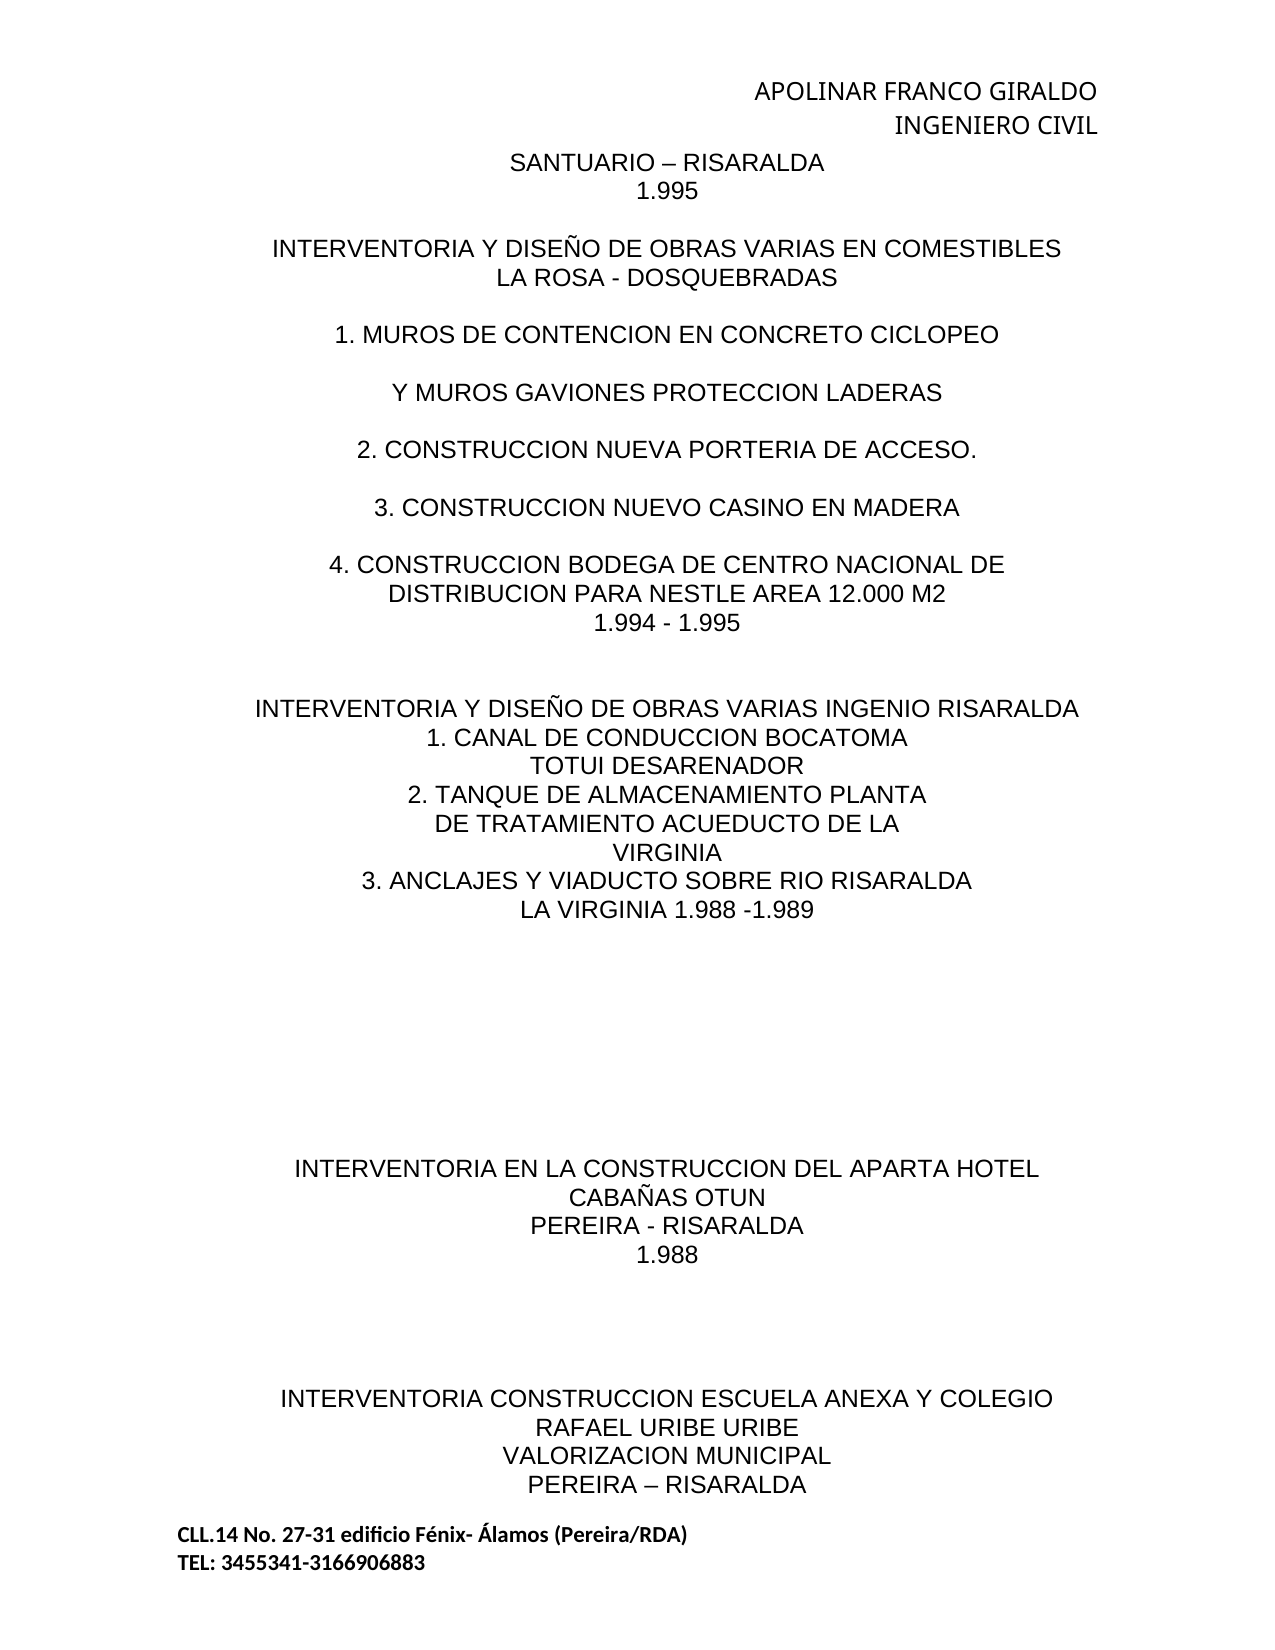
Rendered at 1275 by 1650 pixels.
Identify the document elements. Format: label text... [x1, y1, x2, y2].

text INTERVENTORIA Y DISEÑO DE OBRAS VARIAS INGENIO RISARALDA [236, 694, 1098, 723]
text VALORIZACION MUNICIPAL [236, 1441, 1098, 1470]
text LA ROSA - DOSQUEBRADAS [236, 263, 1098, 291]
text INTERVENTORIA Y DISEÑO DE OBRAS VARIAS EN COMESTIBLES [236, 234, 1098, 263]
text 2. TANQUE DE ALMACENAMIENTO PLANTA [236, 780, 1098, 809]
text INTERVENTORIA EN LA CONSTRUCCION DEL APARTA HOTEL CABAÑAS OTUN [236, 1154, 1098, 1211]
text 2. CONSTRUCCION NUEVA PORTERIA DE ACCESO. [236, 435, 1098, 464]
text 1.995 [236, 176, 1098, 205]
text 4. CONSTRUCCION BODEGA DE CENTRO NACIONAL DE [236, 550, 1098, 579]
text 1.994 - 1.995 [236, 608, 1098, 636]
text VIRGINIA [236, 838, 1098, 866]
text 3. CONSTRUCCION NUEVO CASINO EN MADERA [236, 493, 1098, 521]
text PEREIRA - RISARALDA [236, 1211, 1098, 1240]
text Y MUROS GAVIONES PROTECCION LADERAS [236, 378, 1098, 406]
text INTERVENTORIA CONSTRUCCION ESCUELA ANEXA Y COLEGIO RAFAEL URIBE URIBE [236, 1384, 1098, 1441]
text SANTUARIO – RISARALDA [236, 148, 1098, 176]
text DE TRATAMIENTO ACUEDUCTO DE LA [236, 809, 1098, 838]
text 3. ANCLAJES Y VIADUCTO SOBRE RIO RISARALDA [236, 866, 1098, 895]
text 1. CANAL DE CONDUCCION BOCATOMA [236, 723, 1098, 751]
text PEREIRA – RISARALDA [236, 1470, 1098, 1499]
text TOTUI DESARENADOR [236, 751, 1098, 780]
text 1.988 [236, 1240, 1098, 1269]
text 1. MUROS DE CONTENCION EN CONCRETO CICLOPEO [236, 320, 1098, 349]
text DISTRIBUCION PARA NESTLE AREA 12.000 M2 [236, 579, 1098, 608]
text LA VIRGINIA 1.988 -1.989 [236, 895, 1098, 924]
